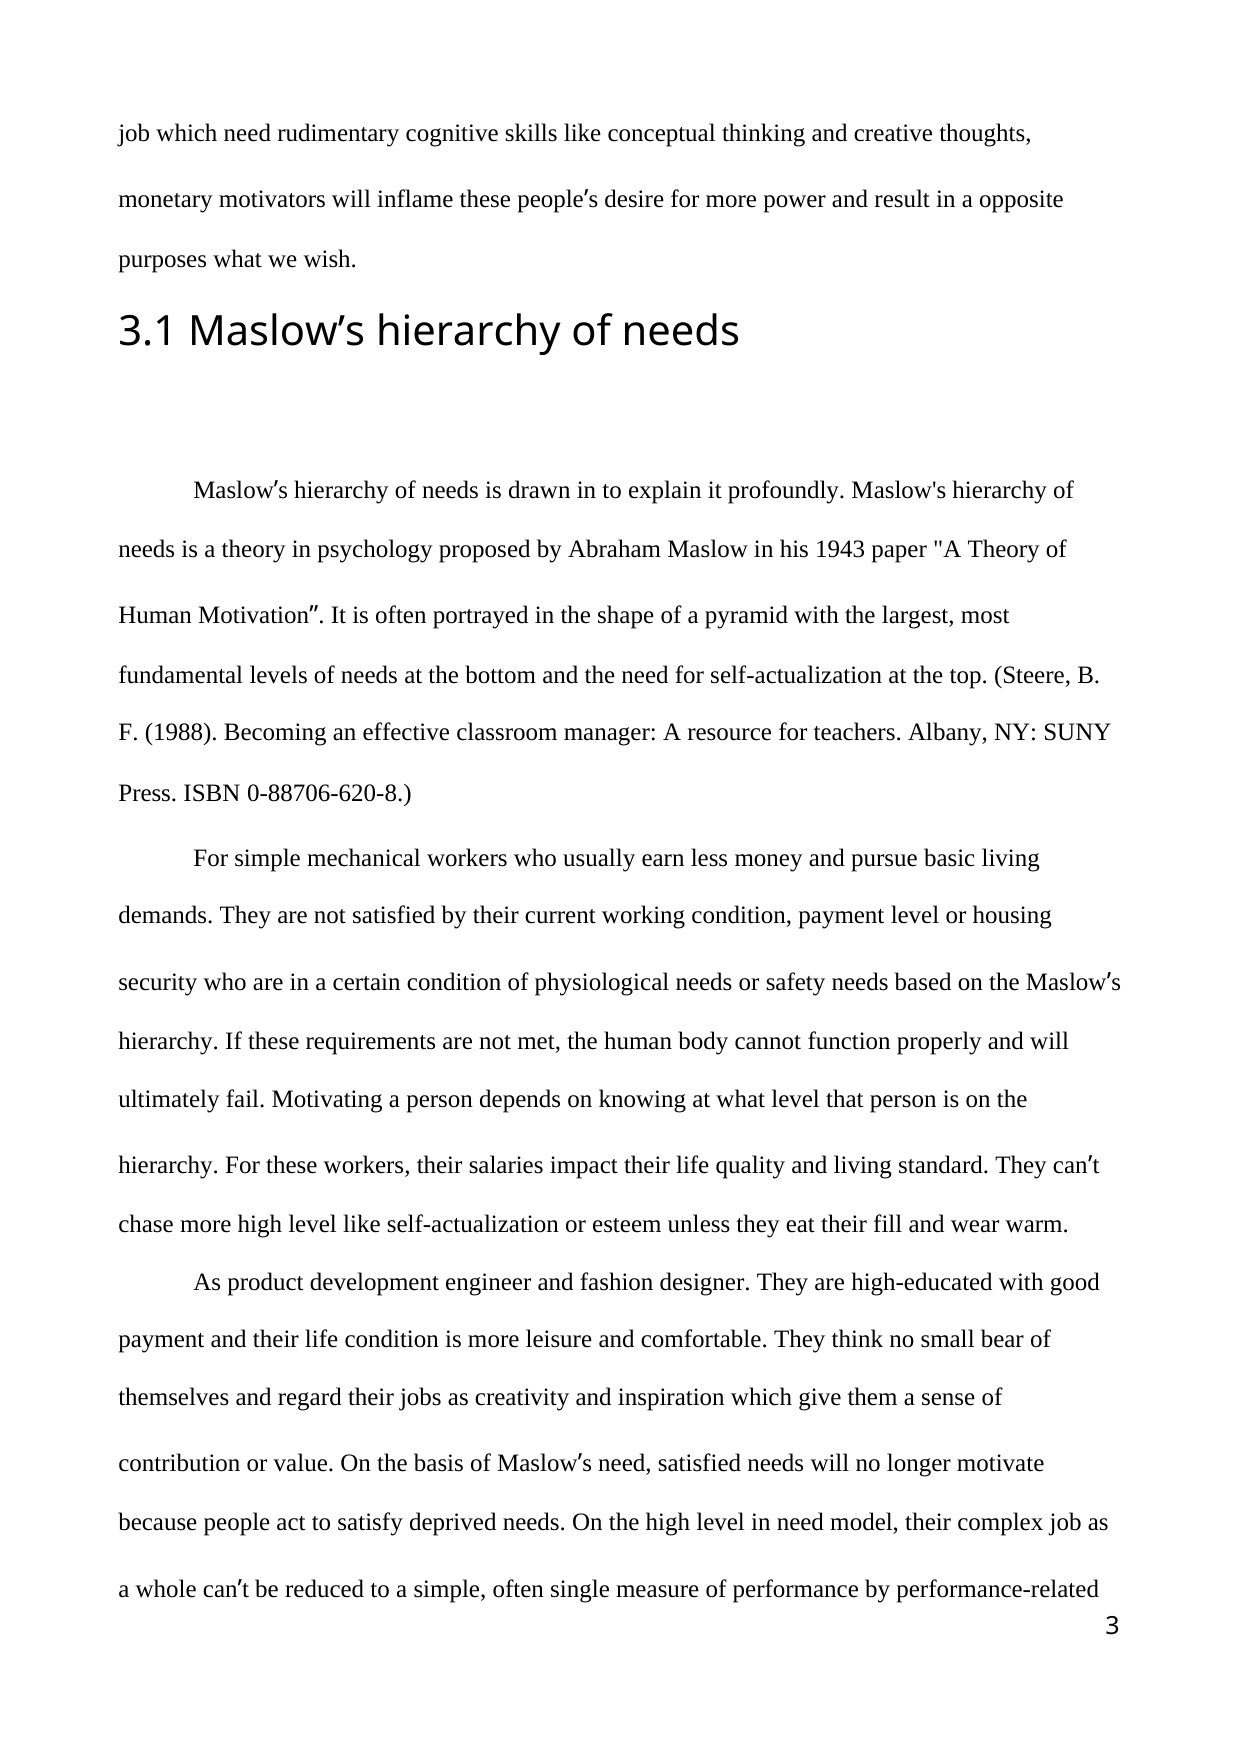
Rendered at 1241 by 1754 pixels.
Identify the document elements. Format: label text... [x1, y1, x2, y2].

text For simple mechanical workers who usually earn less money and pursue basic living demands. They are not satisfied by their current working condition, payment level or housing security who are in a certain condition of physiological needs or safety needs based on the Maslow’s hierarchy. If these requirements are not met, the human body cannot function properly and will ultimately fail. Motivating a person depends on knowing at what level that person is on the hierarchy. For these workers, their salaries impact their life quality and living standard. They can’t chase more high level like self-actualization or esteem unless they eat their fill and wear warm. [118, 843, 1122, 1238]
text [118, 1267, 1122, 1604]
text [118, 118, 1122, 272]
subtitle 3.1 Maslow’s hierarchy of needs [118, 301, 1122, 358]
text Maslow’s hierarchy of needs is drawn in to explain it profoundly. Maslow's hierarchy of needs is a theory in psychology proposed by Abraham Maslow in his 1943 paper "A Theory of Human Motivation”. It is often portrayed in the shape of a pyramid with the largest, most fundamental levels of needs at the bottom and the need for self-actualization at the top. (Steere, B. F. (1988). Becoming an effective classroom manager: A resource for teachers. Albany, NY: SUNY Press. ISBN 0-88706-620-8.) [118, 472, 1122, 809]
